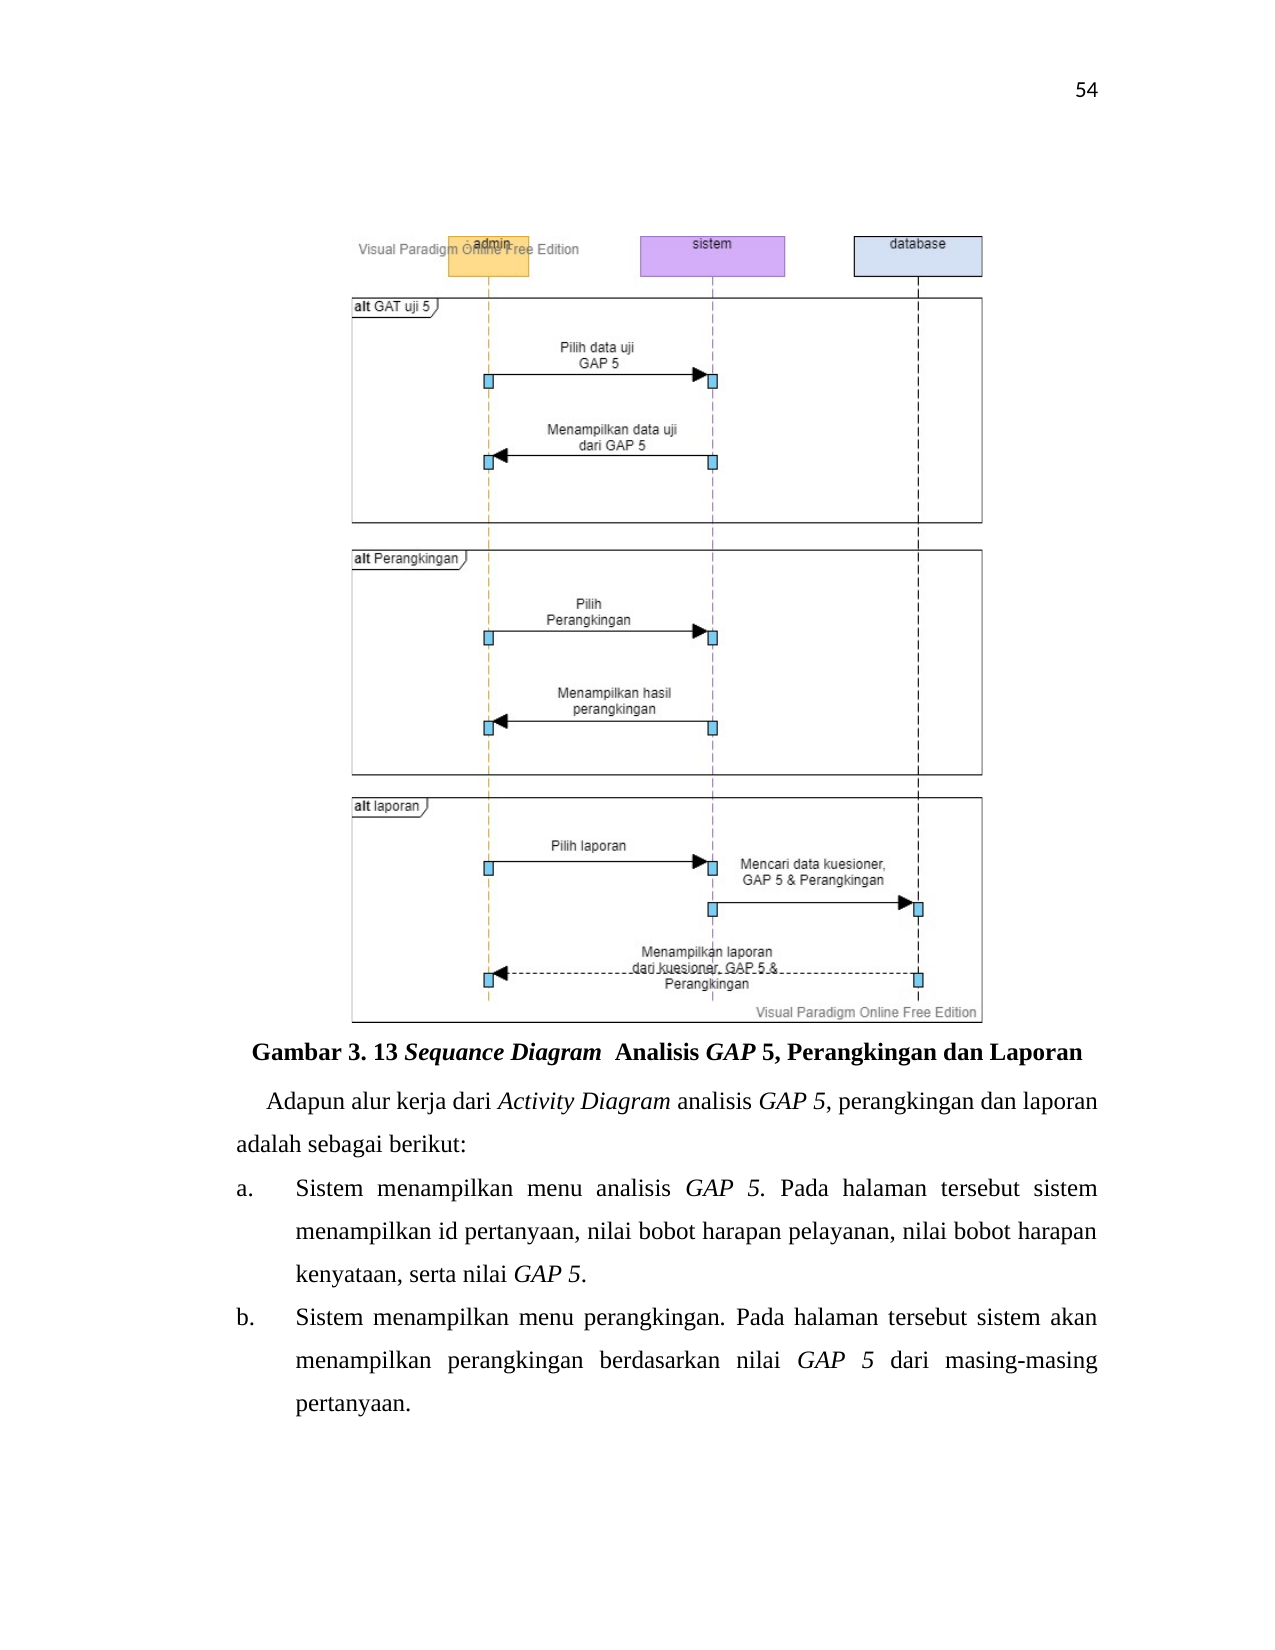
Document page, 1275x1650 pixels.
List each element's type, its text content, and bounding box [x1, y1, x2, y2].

picture [351, 236, 983, 1023]
list Sistem menampilkan menu analisis GAP 5. Pada halaman tersebut sistem menampilkan id pertanyaan, nilai bobot harapan pelayanan, nilai bobot harapan kenyataan, serta nilai GAP 5. [236, 1173, 1098, 1288]
list Sistem menampilkan menu perangkingan. Pada halaman tersebut sistem akan menampilkan perangkingan berdasarkan nilai GAP 5 dari masing-masing pertanyaan. [236, 1302, 1098, 1417]
list Adapun alur kerja dari Activity Diagram analisis GAP 5, perangkingan dan laporan adalah sebagai berikut: [236, 1086, 1098, 1158]
